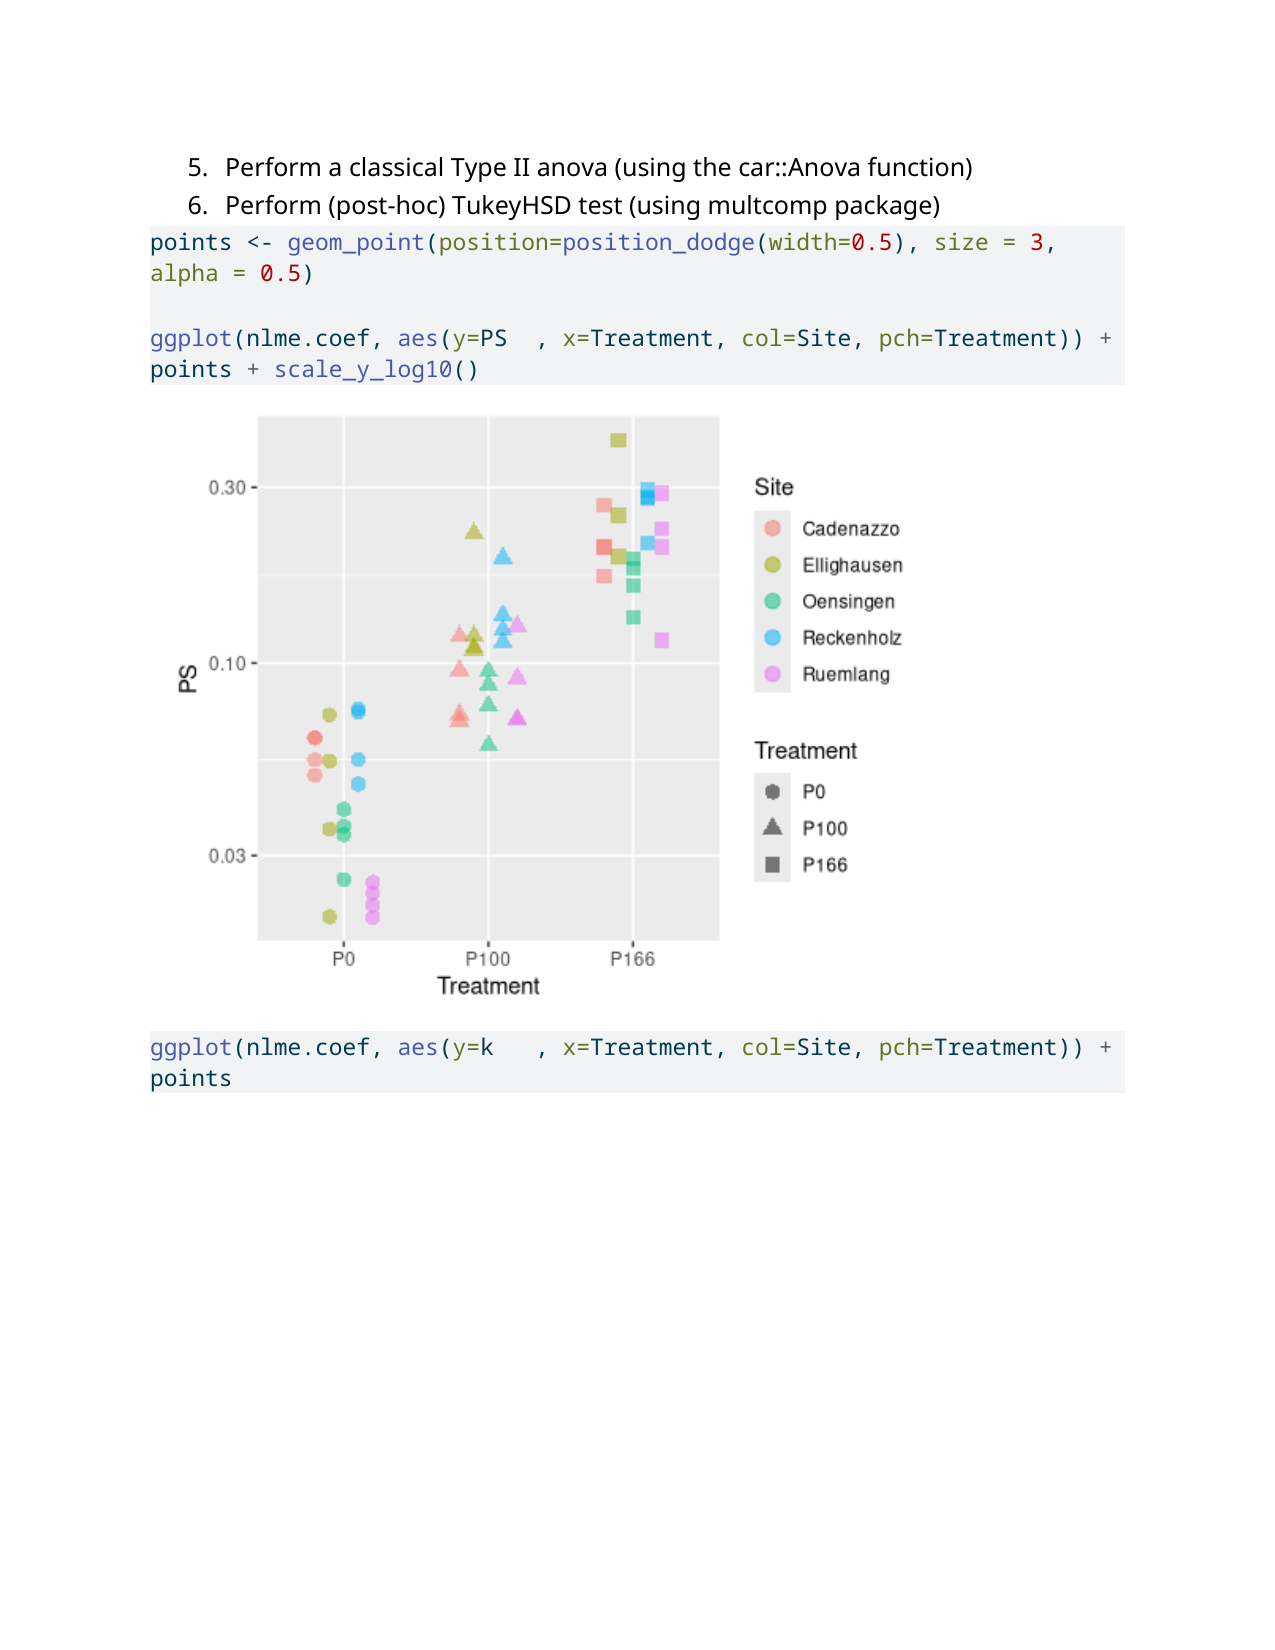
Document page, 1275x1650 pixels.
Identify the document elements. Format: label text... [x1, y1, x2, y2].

text points <- geom_point(position=position_dodge(width=0.5), size = 3, alpha = 0.5) ggplot(nlme.coef, aes(y=PS , x=Treatment, col=Site, pch=Treatment)) + points + scale_y_log10() [150, 226, 1125, 385]
picture [168, 405, 927, 1012]
list Perform a classical Type II anova (using the car::Anova function) [187, 150, 1125, 184]
list Perform (post-hoc) TukeyHSD test (using multcomp package) [187, 188, 1125, 222]
text ggplot(nlme.coef, aes(y=k , x=Treatment, col=Site, pch=Treatment)) + points [232, 1031, 1125, 1093]
